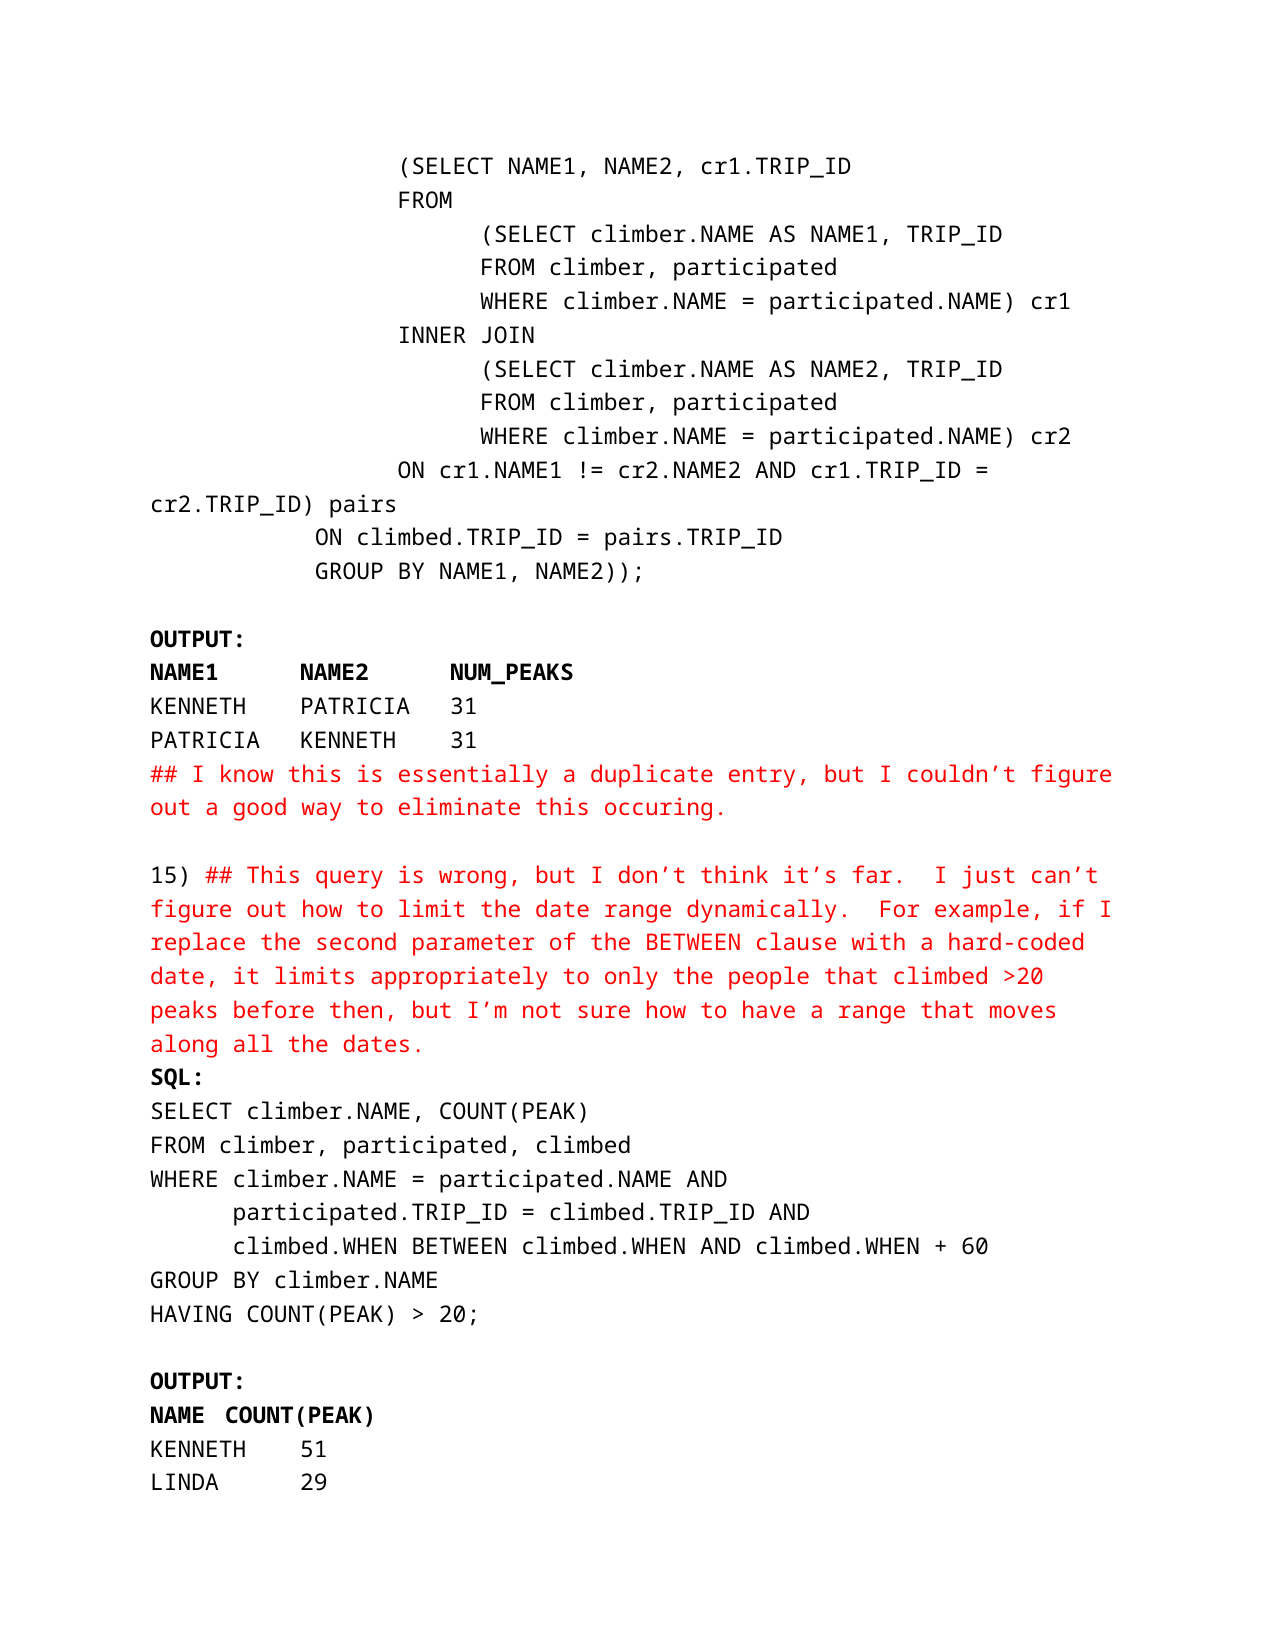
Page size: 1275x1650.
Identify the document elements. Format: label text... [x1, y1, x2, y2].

text KENNETH 51 [150, 1432, 1125, 1464]
text NAME1 NAME2 NUM_PEAKS [150, 656, 1125, 687]
text ## I know this is essentially a duplicate entry, but I couldn’t figure out a good way to eliminate this occuring. [150, 757, 1125, 822]
text SELECT climber.NAME, COUNT(PEAK) [150, 1095, 1125, 1126]
text WHERE climber.NAME = participated.NAME) cr2 [150, 420, 1125, 451]
text OUTPUT: [150, 1365, 1125, 1396]
text ON climbed.TRIP_ID = pairs.TRIP_ID [150, 521, 1125, 552]
text participated.TRIP_ID = climbed.TRIP_ID AND [150, 1196, 1125, 1227]
text WHERE climber.NAME = participated.NAME AND [150, 1162, 1125, 1194]
text (SELECT climber.NAME AS NAME2, TRIP_ID [150, 352, 1125, 384]
text GROUP BY NAME1, NAME2)); [150, 555, 1125, 586]
text NAME COUNT(PEAK) [150, 1399, 1125, 1430]
text KENNETH PATRICIA 31 [150, 690, 1125, 721]
text (SELECT NAME1, NAME2, cr1.TRIP_ID [150, 150, 1125, 181]
text ON cr1.NAME1 != cr2.NAME2 AND cr1.TRIP_ID = cr2.TRIP_ID) pairs [150, 454, 1125, 519]
text SQL: [150, 1061, 1125, 1092]
text FROM climber, participated [150, 251, 1125, 282]
text FROM [150, 184, 1125, 215]
text OUTPUT: [150, 622, 1125, 654]
text FROM climber, participated [150, 386, 1125, 417]
text PATRICIA KENNETH 31 [150, 724, 1125, 755]
text FROM climber, participated, climbed [150, 1129, 1125, 1160]
text LINDA 29 [150, 1466, 1125, 1497]
text INNER JOIN [150, 319, 1125, 350]
text (SELECT climber.NAME AS NAME1, TRIP_ID [150, 217, 1125, 249]
text GROUP BY climber.NAME [150, 1264, 1125, 1295]
text climbed.WHEN BETWEEN climbed.WHEN AND climbed.WHEN + 60 [150, 1230, 1125, 1261]
text 15) ## This query is wrong, but I don’t think it’s far. I just can’t figure out how to limit the date range dynamically. For example, if I replace the second parameter of the BETWEEN clause with a hard-coded date, it limits appropriately to only the people that climbed >20 peaks before then, but I’m not sure how to have a range that moves along all the dates. [150, 859, 1125, 1059]
text WHERE climber.NAME = participated.NAME) cr1 [150, 285, 1125, 316]
text HAVING COUNT(PEAK) > 20; [150, 1297, 1125, 1329]
